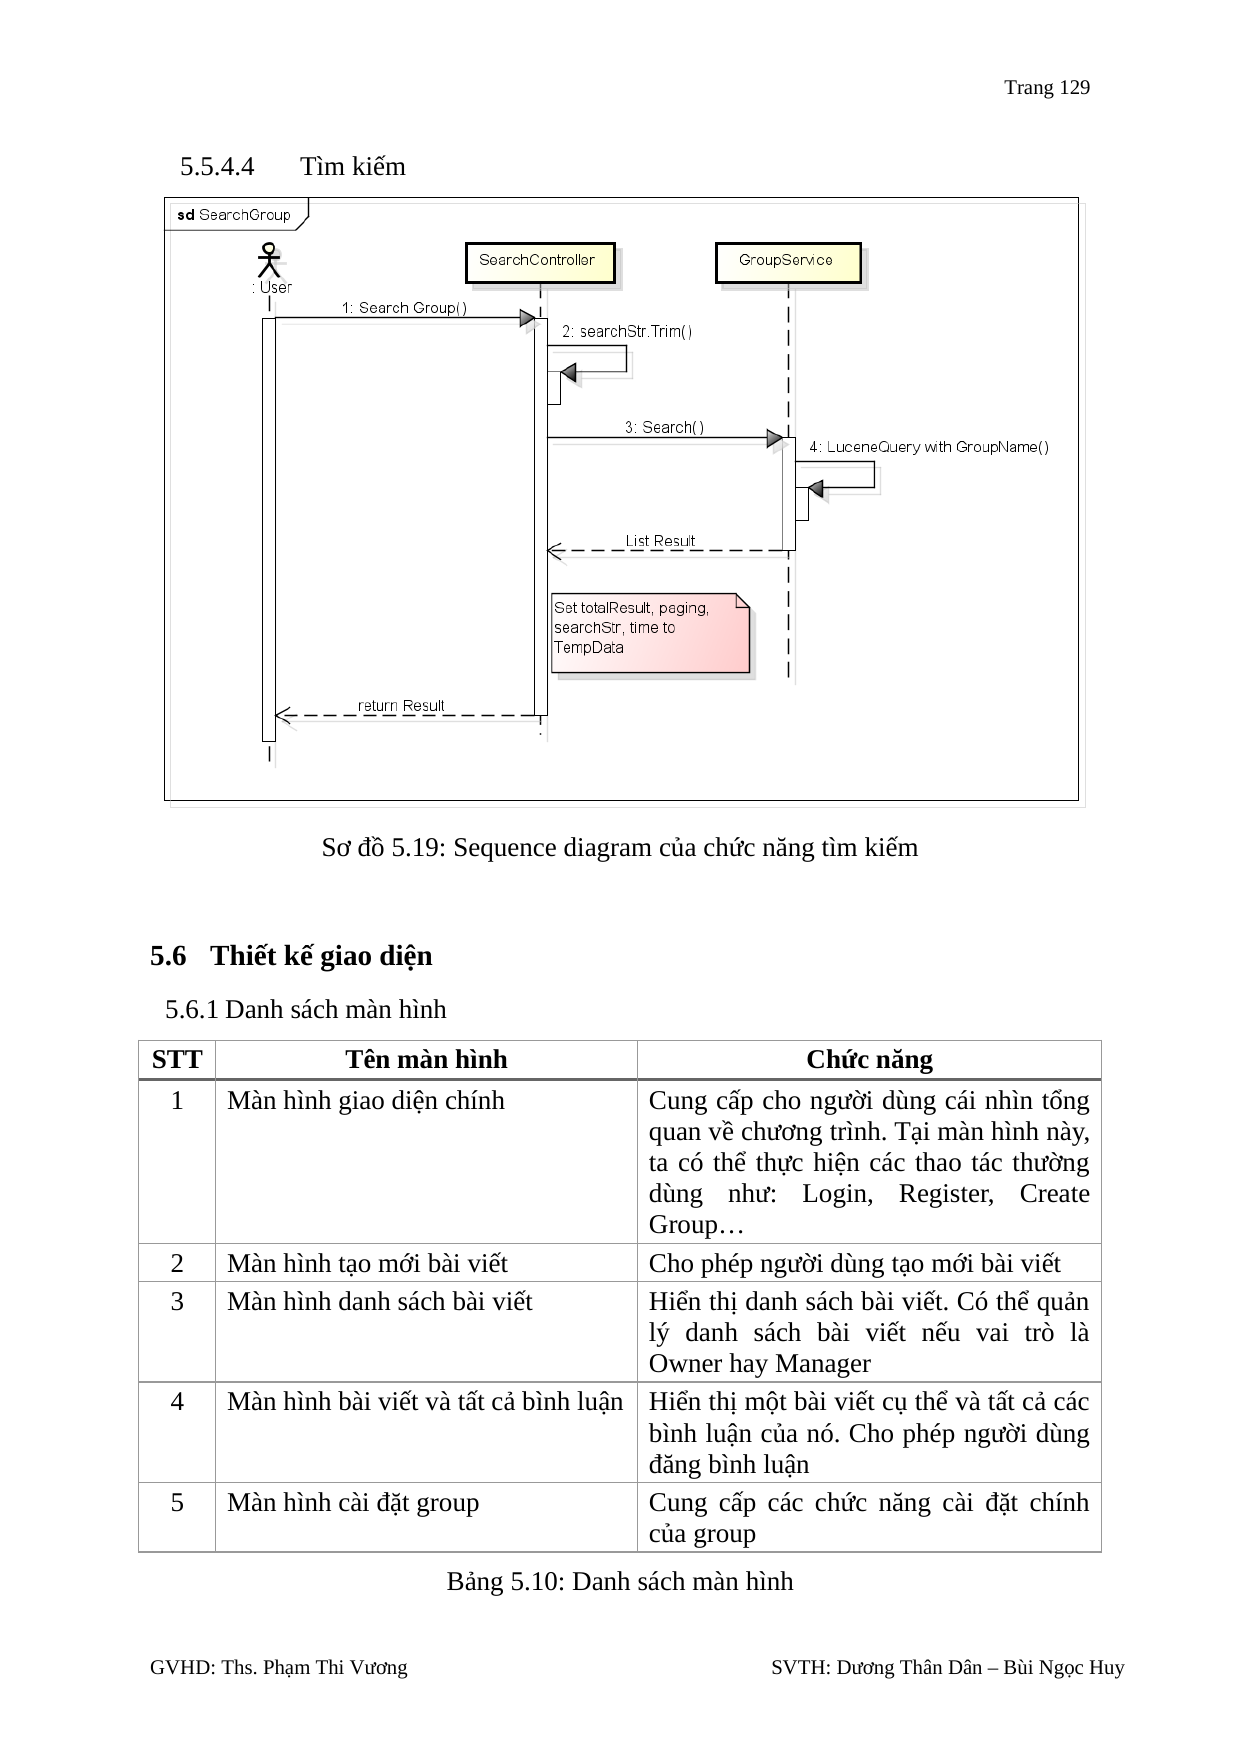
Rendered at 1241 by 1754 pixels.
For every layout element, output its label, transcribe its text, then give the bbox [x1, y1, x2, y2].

table_cell 5 [139, 1483, 215, 1551]
table_cell Hiển thị danh sách bài viết. Có thể quản lý danh sách bài viết nếu vai trò là Owner hay Manager [638, 1282, 1101, 1381]
table_cell Màn hình giao diện chính [216, 1081, 637, 1243]
table_header STT [139, 1041, 215, 1078]
table_header Tên màn hình [216, 1041, 637, 1078]
subtitle Thiết kế giao diện [150, 938, 1090, 972]
table_cell Màn hình bài viết và tất cả bình luận [216, 1383, 637, 1482]
table_cell Màn hình tạo mới bài viết [216, 1244, 637, 1281]
table_cell Cho phép người dùng tạo mới bài viết [638, 1244, 1101, 1281]
table_cell 3 [139, 1282, 215, 1381]
table_cell 1 [139, 1081, 215, 1243]
picture [150, 183, 1091, 813]
table_cell 4 [139, 1383, 215, 1482]
table_cell 2 [139, 1244, 215, 1281]
text Sơ đồ 5.19: Sequence diagram của chức năng tìm kiếm [150, 832, 1090, 863]
table_cell Màn hình danh sách bài viết [216, 1282, 637, 1381]
table_header Chức năng [638, 1041, 1101, 1078]
text Bảng 5.10: Danh sách màn hình [150, 1565, 1090, 1596]
table_cell Cung cấp các chức năng cài đặt chính của group [638, 1483, 1101, 1551]
table_cell Hiển thị một bài viết cụ thể và tất cả các bình luận của nó. Cho phép người dùng đăng bình luận [638, 1383, 1101, 1482]
subtitle Danh sách màn hình [165, 993, 1090, 1025]
table_cell Màn hình cài đặt group [216, 1483, 637, 1551]
table_cell Cung cấp cho người dùng cái nhìn tổng quan về chương trình. Tại màn hình này, ta có thể thực hiện các thao tác thường dùng như: Login, Register, Create Group… [638, 1081, 1101, 1243]
subtitle Tìm kiếm [180, 150, 1090, 181]
